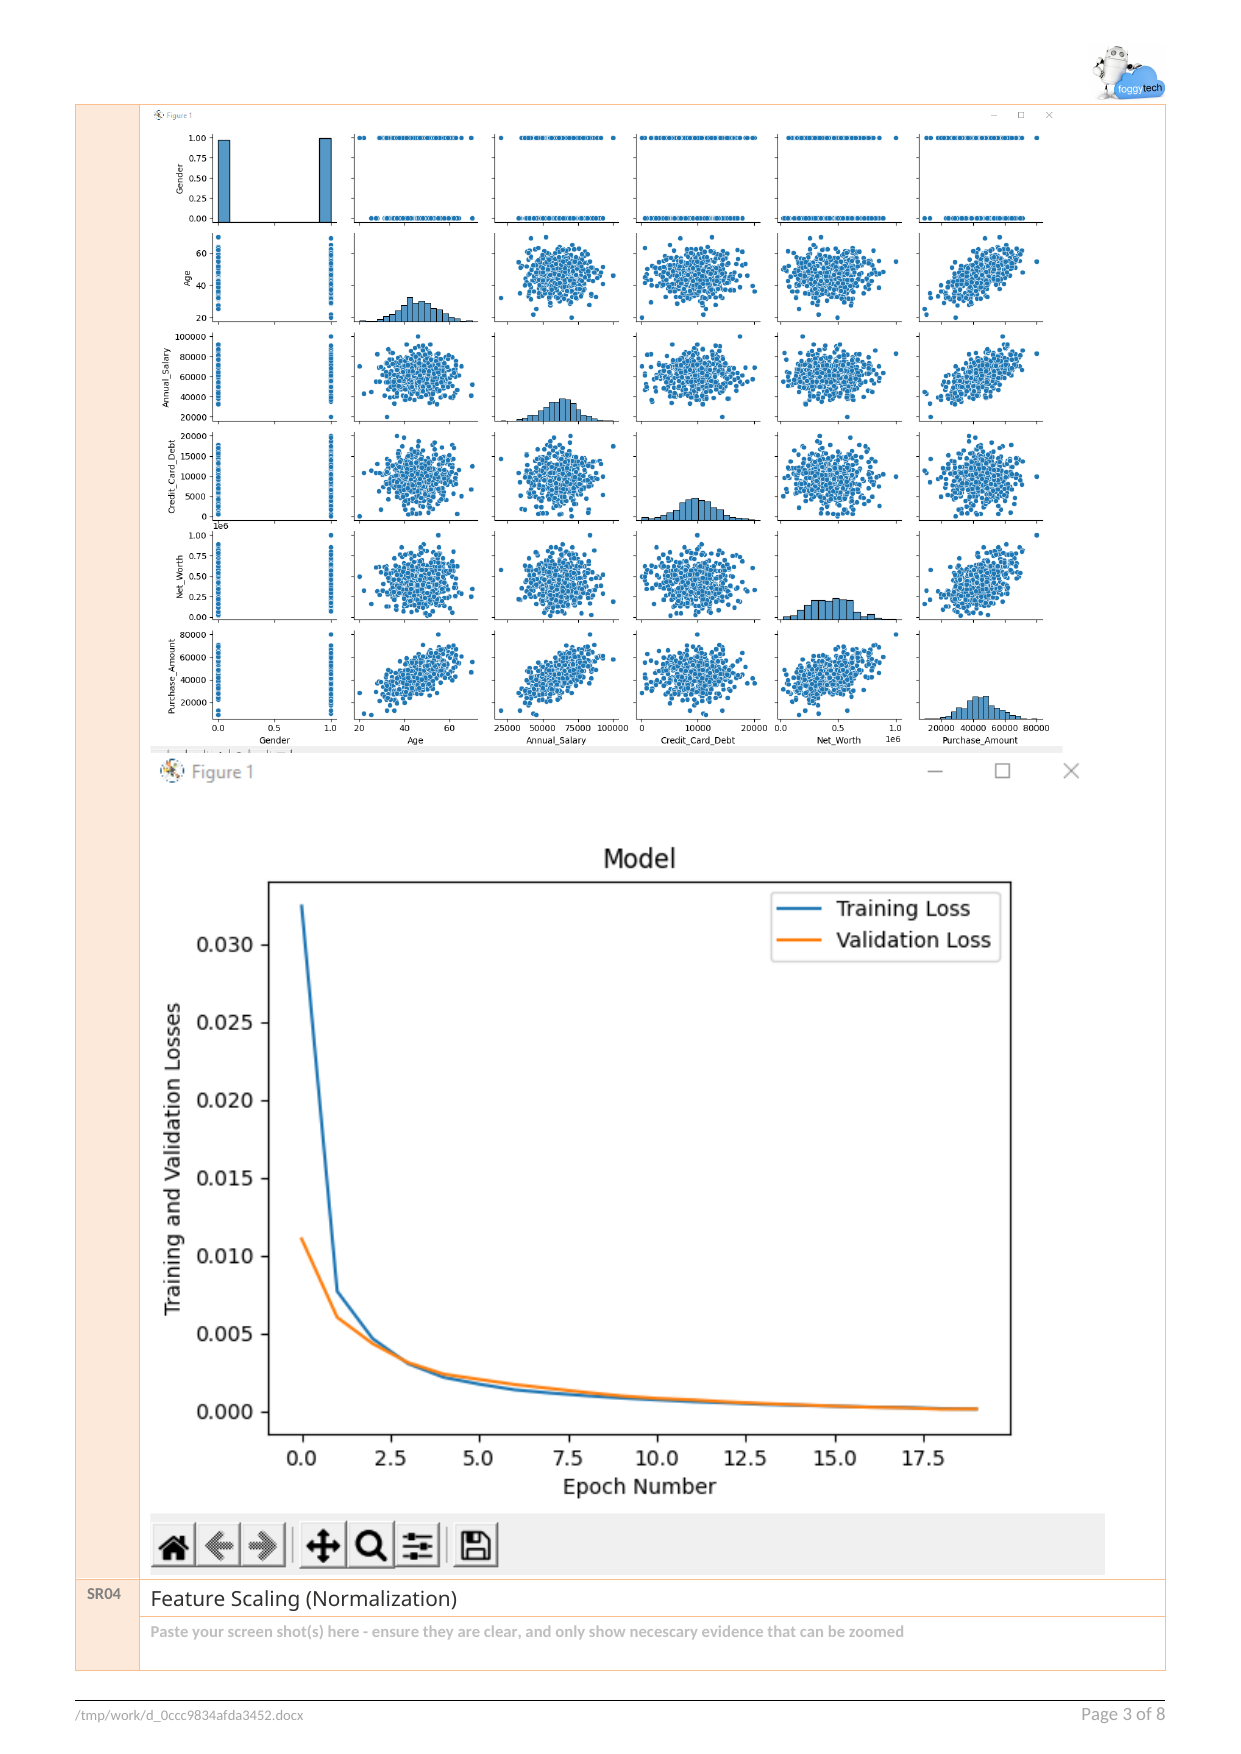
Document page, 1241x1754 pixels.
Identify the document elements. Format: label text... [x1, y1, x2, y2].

table_cell Paste your screen shot(s) here - ensure they are clear, and only show necescary evidence that can be zoomed [140, 1617, 1165, 1670]
picture [150, 108, 1105, 1575]
table_cell SR04 [76, 1580, 139, 1670]
picture [1089, 44, 1166, 101]
table_cell Feature Scaling (Normalization) [140, 1580, 1165, 1616]
table_cell [140, 105, 1165, 1578]
